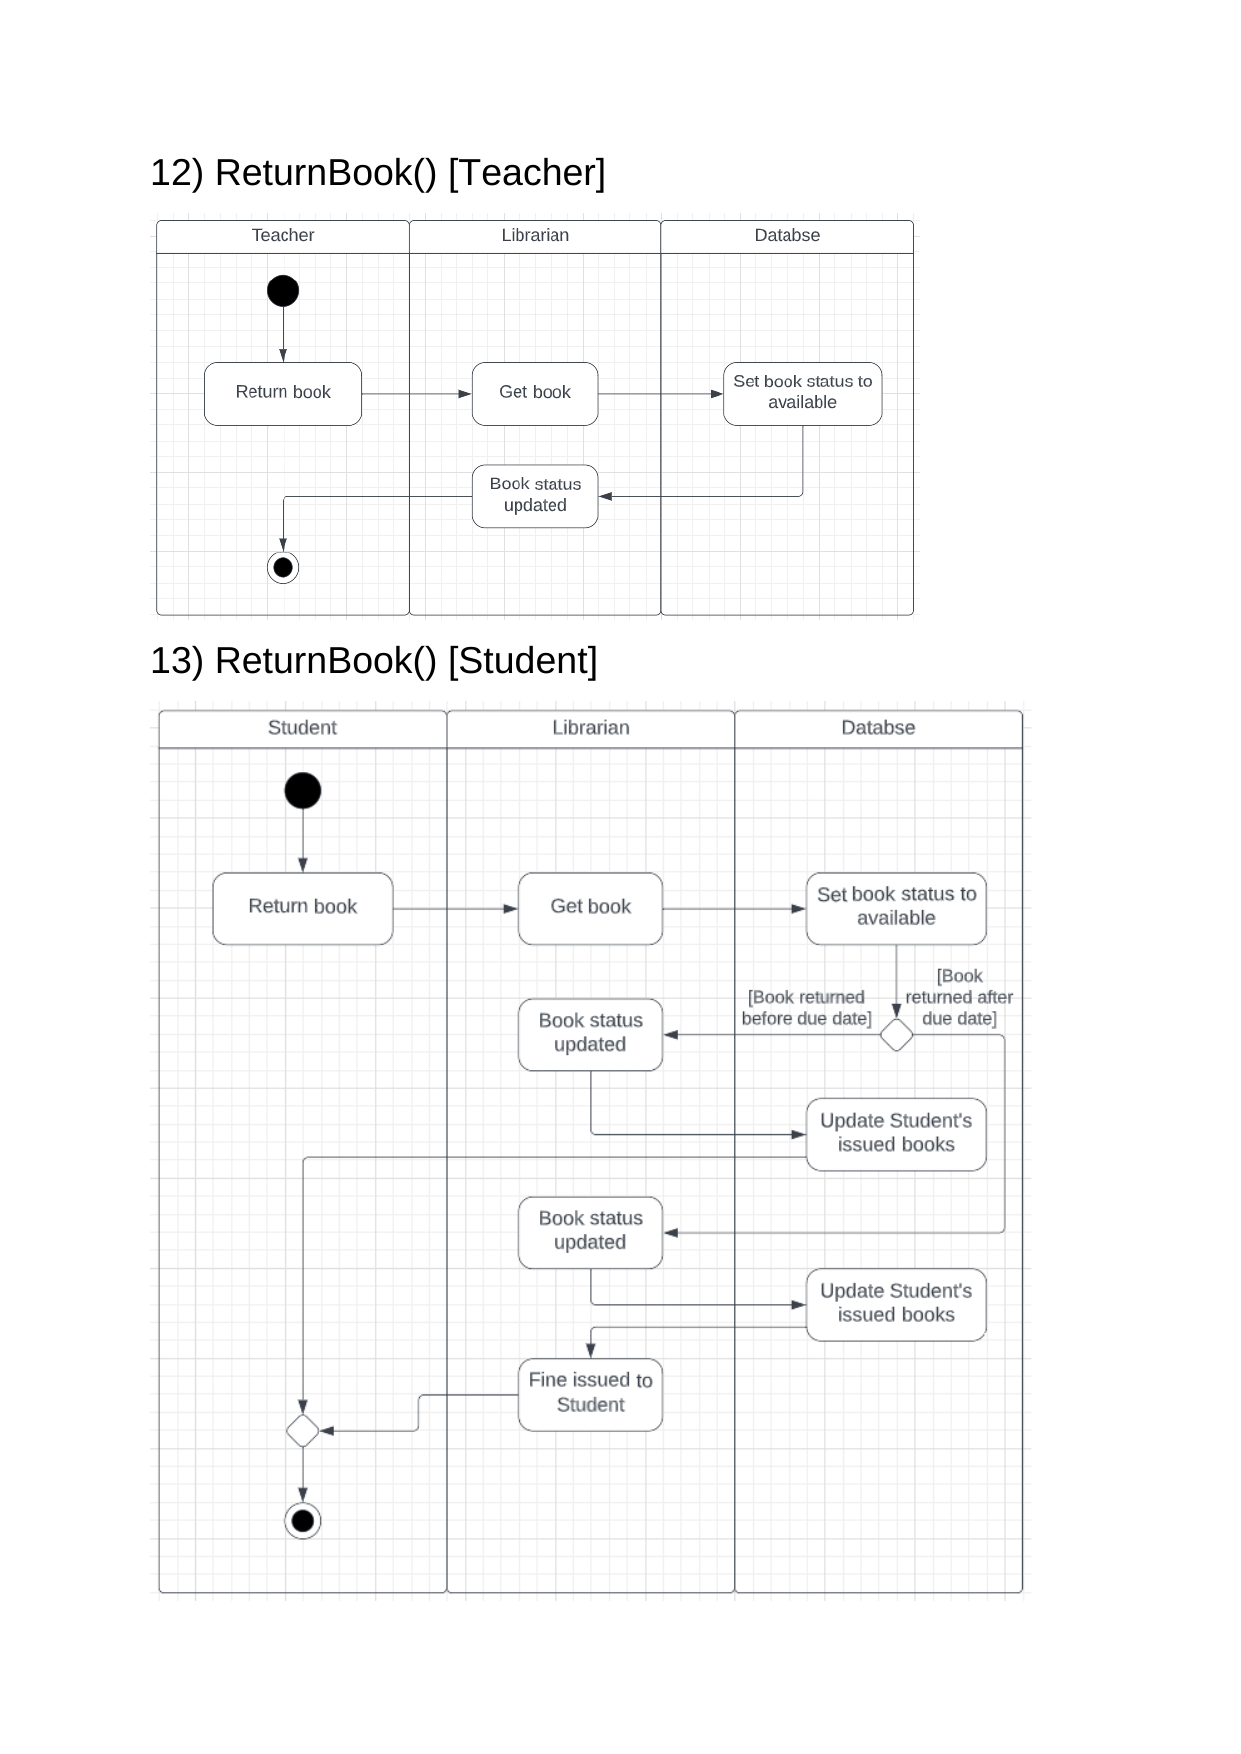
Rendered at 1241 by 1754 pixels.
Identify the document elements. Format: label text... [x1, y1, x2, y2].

text 12) ReturnBook() [Teacher] [150, 150, 1090, 193]
picture [150, 213, 921, 620]
picture [150, 701, 1032, 1601]
text 13) ReturnBook() [Student] [150, 638, 1090, 681]
